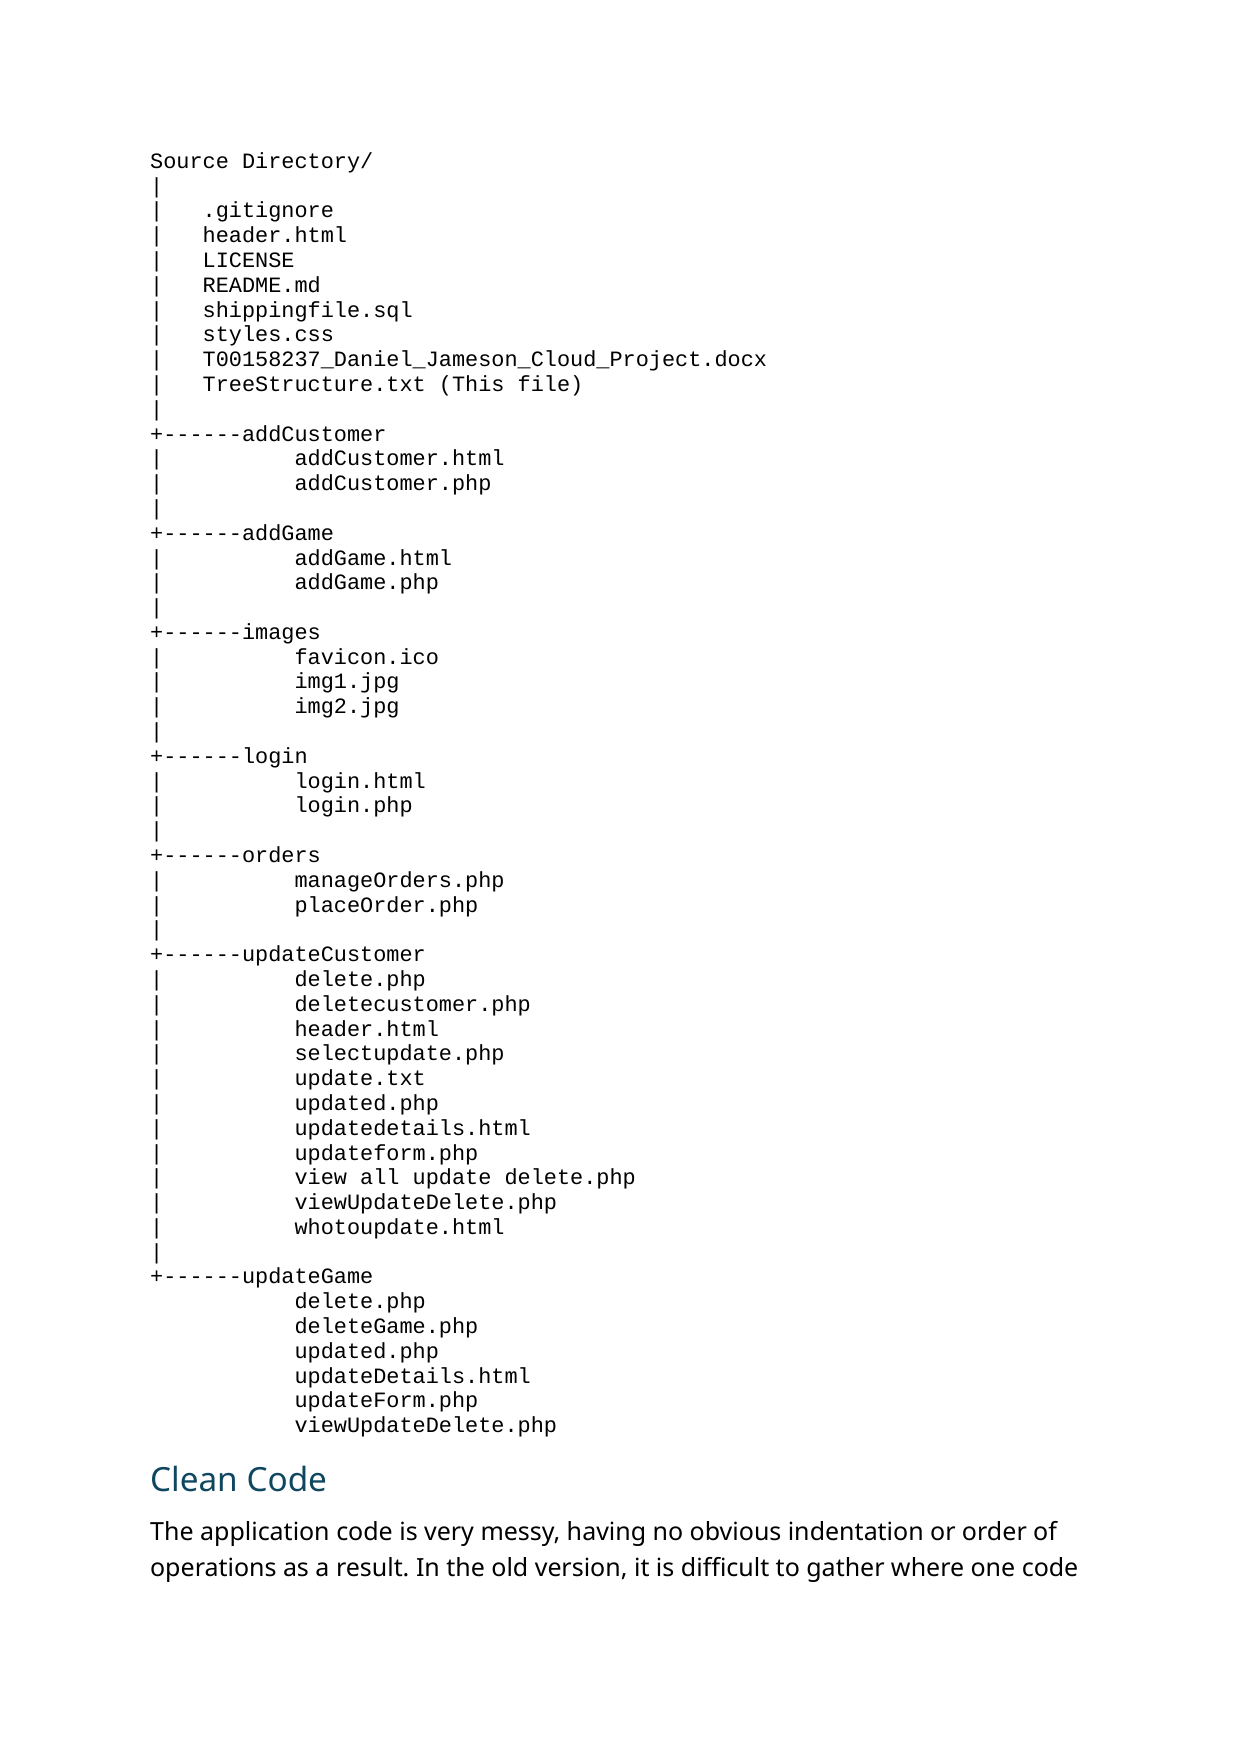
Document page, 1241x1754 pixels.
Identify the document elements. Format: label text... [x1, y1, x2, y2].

text | LICENSE [150, 249, 1090, 274]
text | [150, 596, 1090, 621]
text | updateform.php [150, 1142, 1090, 1166]
text | [150, 398, 1090, 423]
text delete.php [150, 1290, 1090, 1315]
text +------addGame [150, 522, 1090, 547]
text +------login [150, 745, 1090, 770]
text | TreeStructure.txt (This file) [150, 373, 1090, 398]
text +------updateCustomer [150, 943, 1090, 968]
text +------images [150, 621, 1090, 646]
text viewUpdateDelete.php [150, 1414, 1090, 1439]
text | login.php [150, 794, 1090, 819]
text | delete.php [150, 968, 1090, 993]
text | placeOrder.php [150, 894, 1090, 918]
text | selectupdate.php [150, 1042, 1090, 1067]
text | [150, 1241, 1090, 1266]
text | login.html [150, 770, 1090, 794]
text | shippingfile.sql [150, 299, 1090, 323]
text | viewUpdateDelete.php [150, 1191, 1090, 1216]
text +------updateGame [150, 1266, 1090, 1290]
text +------addCustomer [150, 423, 1090, 447]
text +------orders [150, 844, 1090, 869]
text updateDetails.html [150, 1365, 1090, 1389]
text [150, 1513, 1090, 1584]
text | favicon.ico [150, 646, 1090, 671]
text | img1.jpg [150, 671, 1090, 695]
text | addGame.html [150, 547, 1090, 571]
text | [150, 720, 1090, 745]
text | whotoupdate.html [150, 1216, 1090, 1241]
text | [150, 819, 1090, 844]
text | [150, 497, 1090, 522]
text deleteGame.php [150, 1315, 1090, 1340]
text Source Directory/ [150, 150, 1090, 175]
text | header.html [150, 1018, 1090, 1042]
text | [150, 918, 1090, 943]
text | update.txt [150, 1067, 1090, 1092]
text updated.php [150, 1340, 1090, 1365]
subtitle Clean Code [150, 1456, 1090, 1501]
text | header.html [150, 224, 1090, 249]
text updateForm.php [150, 1389, 1090, 1414]
text | view all update delete.php [150, 1166, 1090, 1191]
text | updated.php [150, 1092, 1090, 1117]
text | updatedetails.html [150, 1117, 1090, 1142]
text | deletecustomer.php [150, 993, 1090, 1018]
text | T00158237_Daniel_Jameson_Cloud_Project.docx [150, 348, 1090, 373]
text | addGame.php [150, 571, 1090, 596]
text | README.md [150, 274, 1090, 299]
text | addCustomer.html [150, 447, 1090, 472]
text | styles.css [150, 323, 1090, 348]
text | .gitignore [150, 199, 1090, 224]
text | manageOrders.php [150, 869, 1090, 894]
text | [150, 175, 1090, 199]
text | addCustomer.php [150, 472, 1090, 497]
text | img2.jpg [150, 695, 1090, 720]
